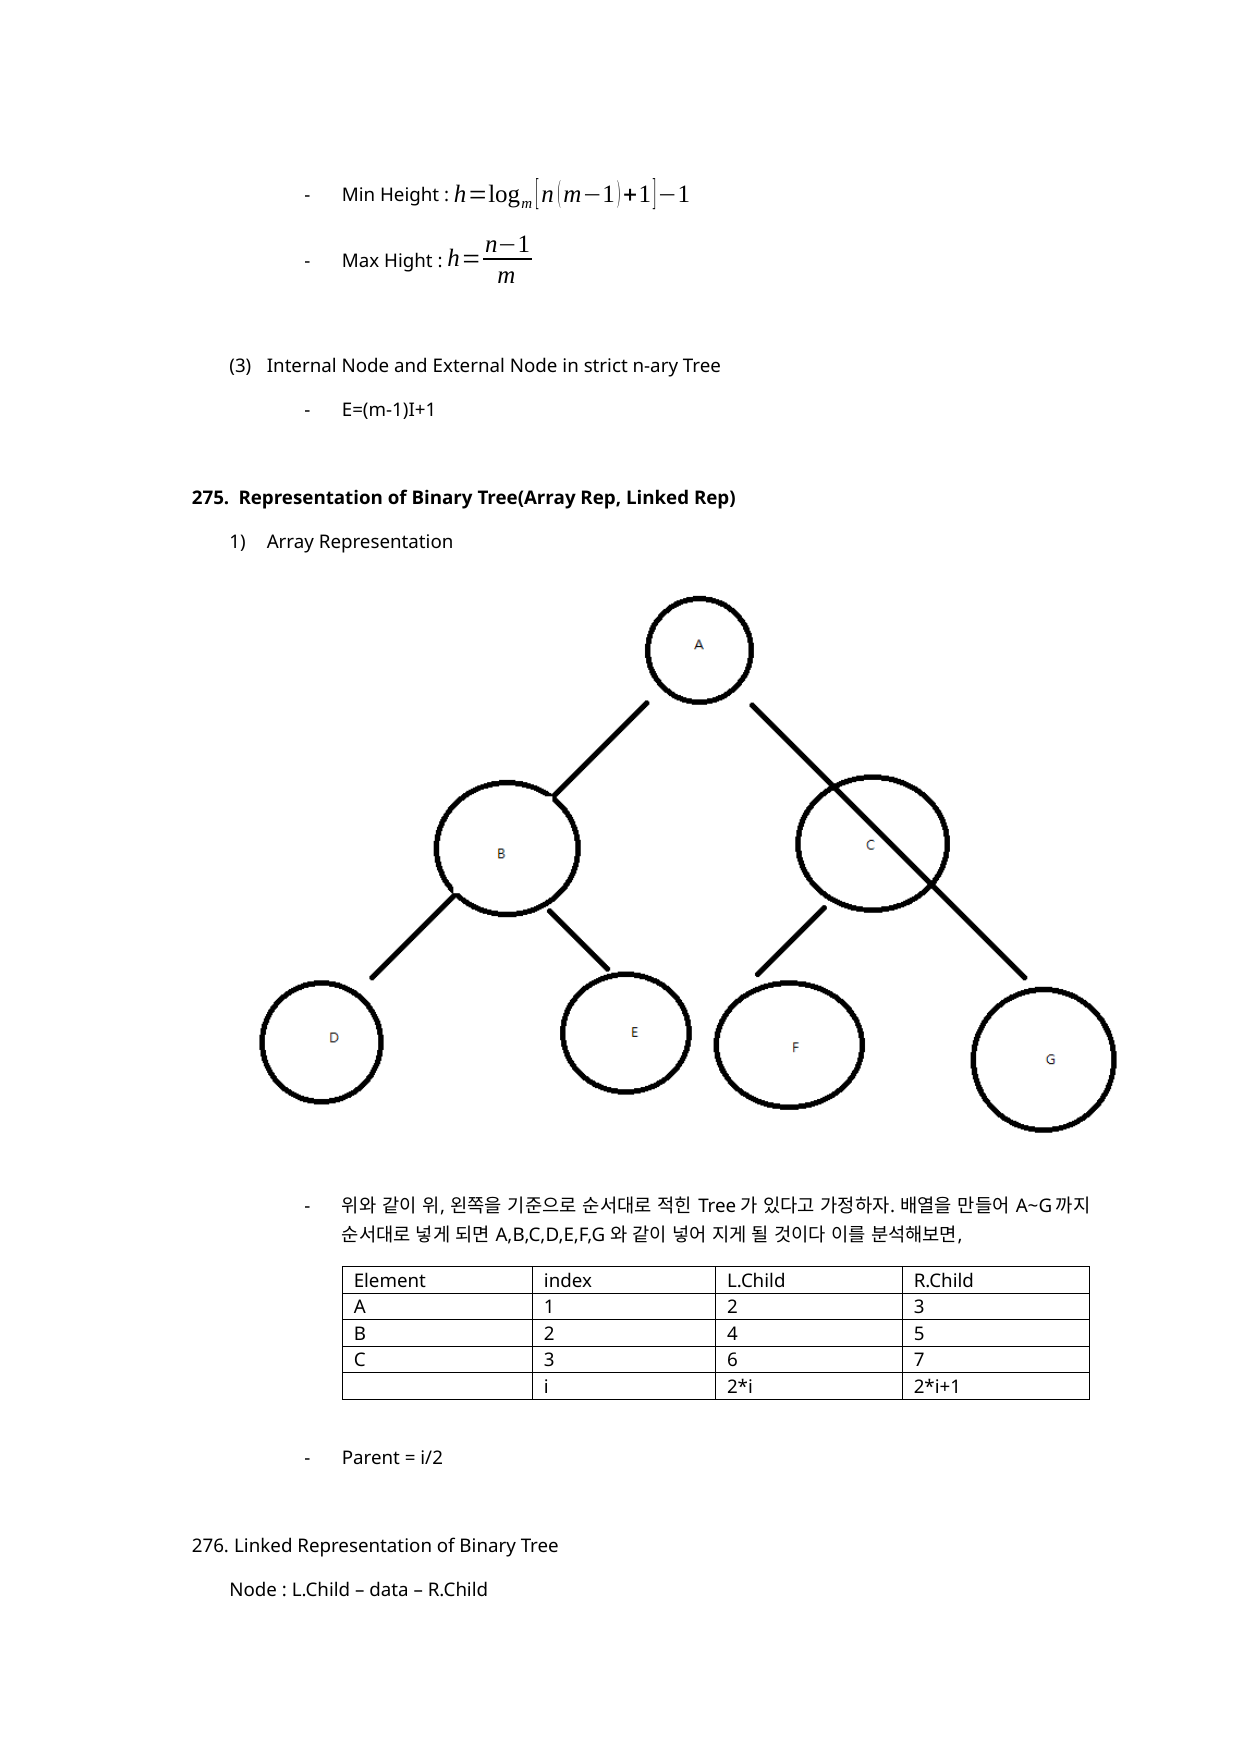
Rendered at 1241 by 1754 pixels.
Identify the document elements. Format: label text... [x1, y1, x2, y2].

table_cell 2 [533, 1320, 715, 1346]
table_cell 6 [716, 1347, 902, 1372]
table_cell A [343, 1294, 532, 1319]
picture [229, 572, 1169, 1172]
list E=(m-1)I+1 [304, 396, 1090, 422]
list Node : L.Child – data – R.Child [229, 1577, 1090, 1602]
list Internal Node and External Node in strict n-ary Tree [229, 352, 1090, 377]
table_cell 4 [716, 1320, 902, 1346]
table_cell i [533, 1373, 715, 1399]
table_header Element [343, 1267, 532, 1293]
table_cell 5 [903, 1320, 1089, 1346]
list Max Hight : [304, 230, 1090, 289]
table_cell 7 [903, 1347, 1089, 1372]
table_cell 2*i [716, 1373, 902, 1399]
table_cell 1 [533, 1294, 715, 1319]
table_header R.Child [903, 1267, 1089, 1293]
table_cell 3 [903, 1294, 1089, 1319]
table_cell B [343, 1320, 532, 1346]
list 위와 같이 위, 왼쪽을 기준으로 순서대로 적힌 Tree가 있다고 가정하자. 배열을 만들어 A~G까지 순서대로 넣게 되면 A,B,C,D,E,F,G 와 같이 넣어 지게 될 것이다 이를 분석해보면, [304, 1191, 1090, 1247]
list Array Representation [229, 529, 1090, 554]
list Parent = i/2 [304, 1444, 1090, 1469]
table_cell [343, 1373, 532, 1399]
table_cell 2 [716, 1294, 902, 1319]
table_cell 2*i+1 [903, 1373, 1089, 1399]
table_header L.Child [716, 1267, 902, 1293]
table_cell 3 [533, 1347, 715, 1372]
list Min Height : [304, 177, 1090, 212]
table_cell C [343, 1347, 532, 1372]
list Linked Representation of Binary Tree [192, 1532, 1090, 1558]
list Representation of Binary Tree(Array Rep, Linked Rep) [192, 484, 1090, 510]
table_header index [533, 1267, 715, 1293]
